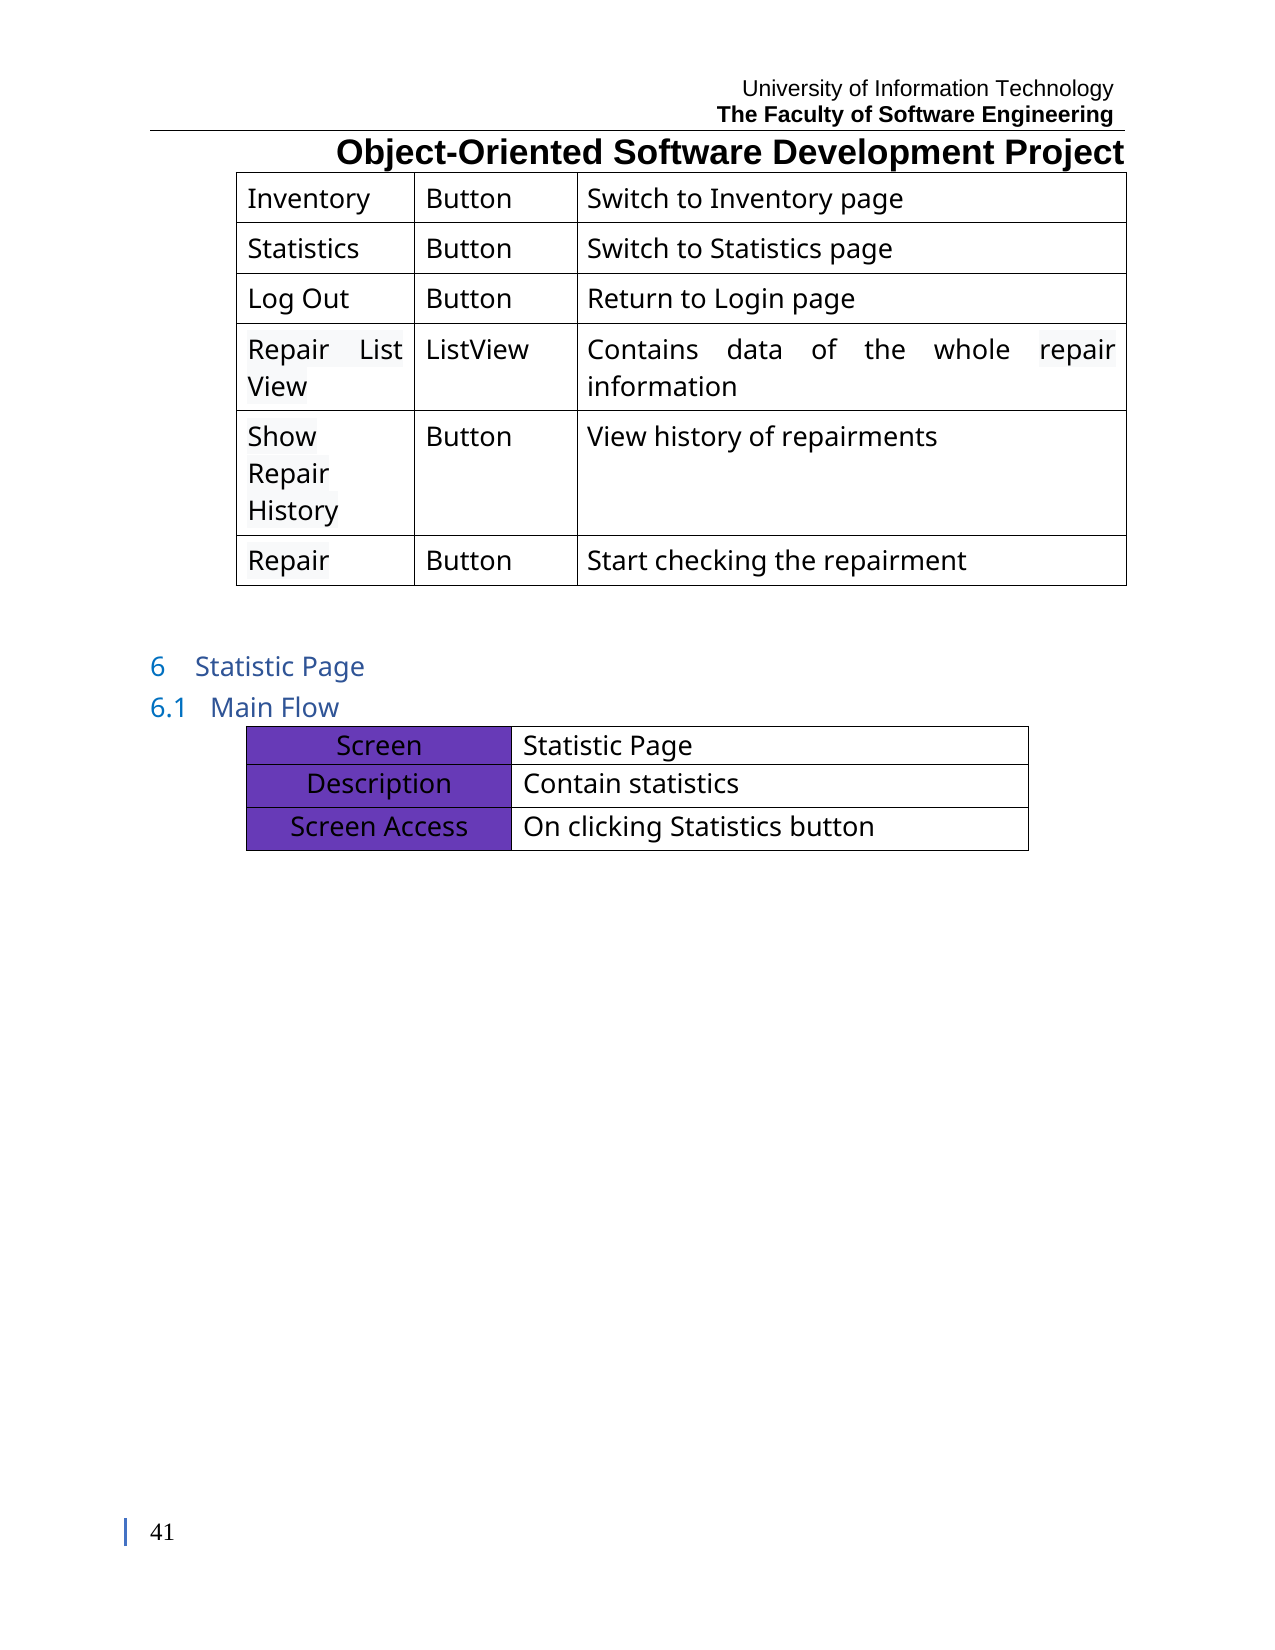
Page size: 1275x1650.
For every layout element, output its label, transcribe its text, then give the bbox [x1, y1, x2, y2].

table_cell Button [415, 223, 577, 273]
table_cell Inventory [237, 173, 414, 222]
table_cell Screen Access [247, 808, 511, 850]
table_cell Show Repair History [237, 411, 414, 534]
table_cell ListView [415, 324, 577, 410]
table_cell Button [415, 536, 577, 585]
table_cell Button [415, 173, 577, 222]
table_cell Repair List View [237, 324, 414, 410]
table_cell Button [415, 274, 577, 323]
table_cell On clicking Statistics button [512, 808, 1028, 850]
table_header Statistic Page [512, 727, 1028, 764]
table_header Screen [247, 727, 511, 764]
table_cell Return to Login page [578, 274, 1126, 323]
table_cell Description [247, 765, 511, 807]
table_cell View history of repairments [578, 411, 1126, 534]
table_cell Repair [237, 536, 414, 585]
table_cell Switch to Inventory page [578, 173, 1126, 222]
table_cell Contains data of the whole repair information [578, 324, 1126, 410]
subtitle Statistic Page [150, 648, 1125, 685]
table_cell Start checking the repairment [578, 536, 1126, 585]
table_cell Statistics [237, 223, 414, 273]
table_cell Switch to Statistics page [578, 223, 1126, 273]
table_cell Contain statistics [512, 765, 1028, 807]
subtitle Main Flow [150, 689, 1125, 726]
table_cell Log Out [237, 274, 414, 323]
table_cell Button [415, 411, 577, 534]
